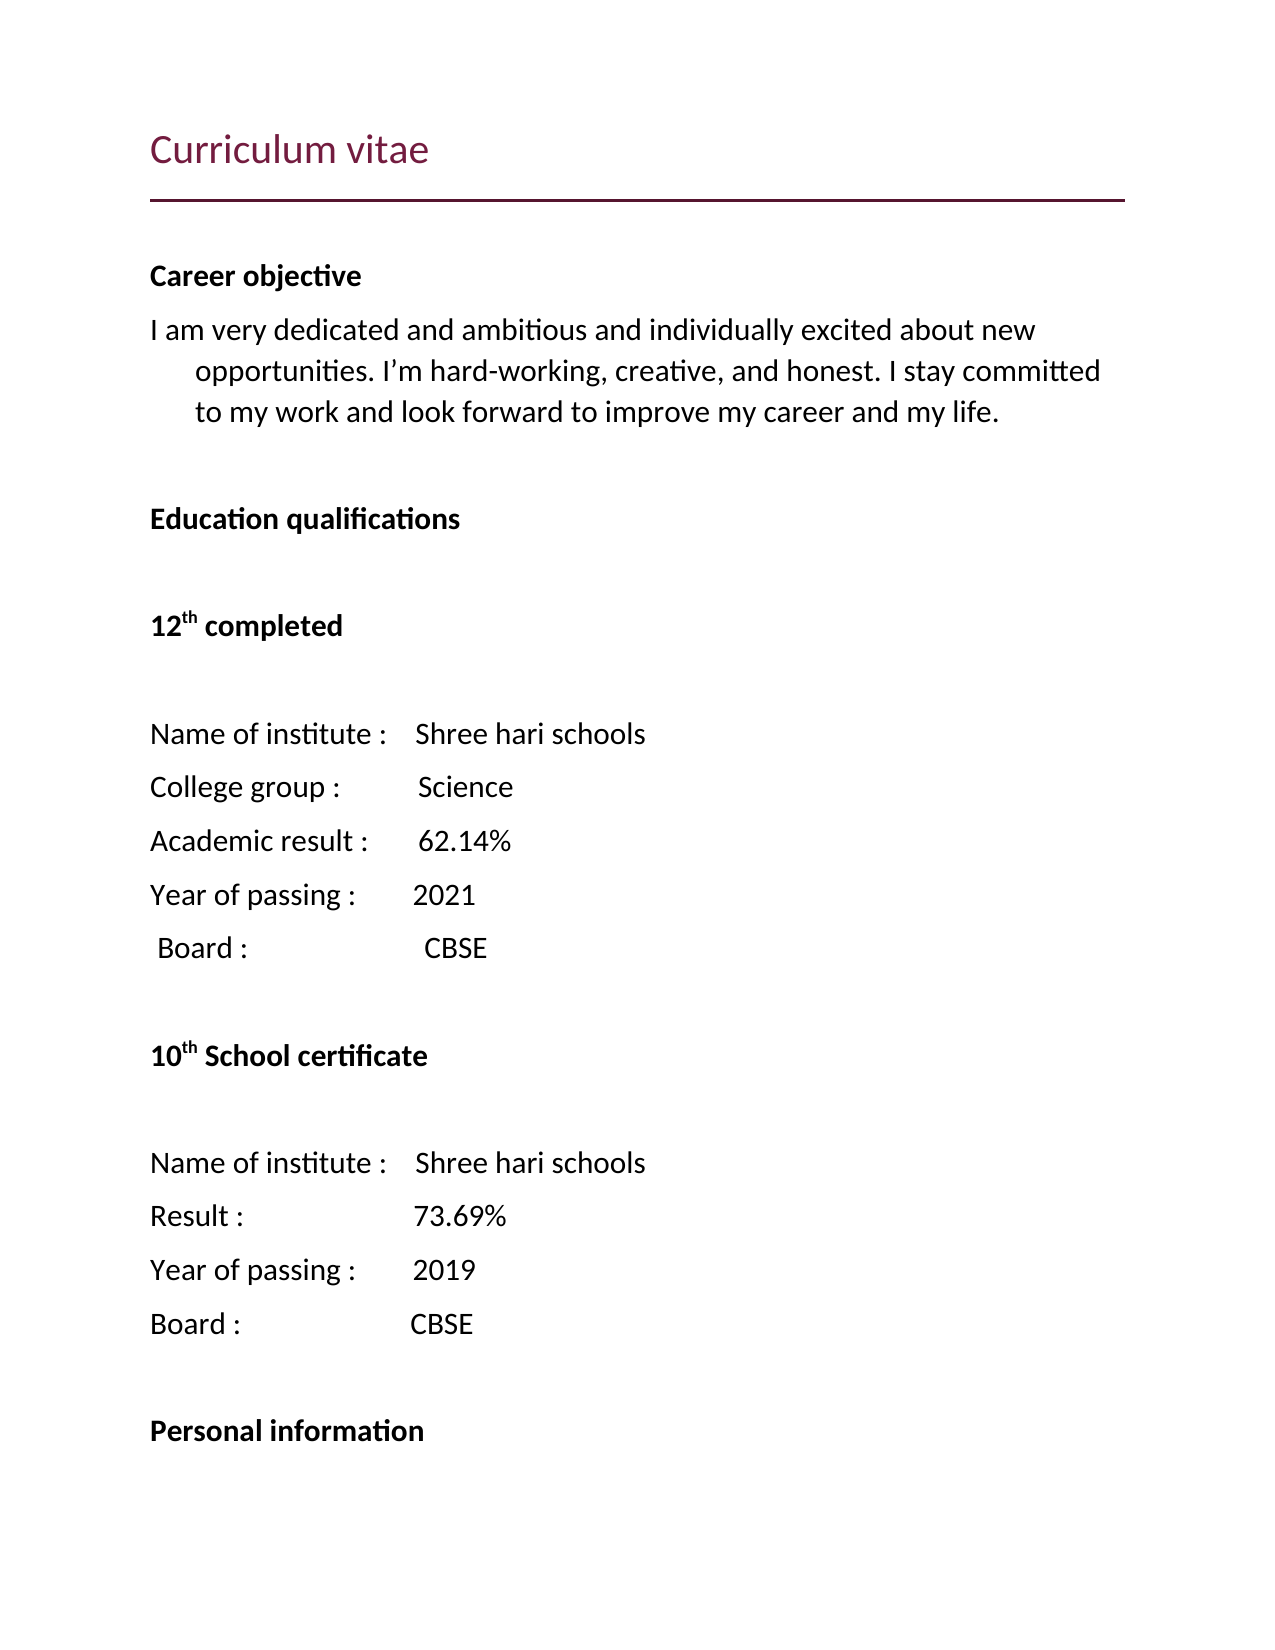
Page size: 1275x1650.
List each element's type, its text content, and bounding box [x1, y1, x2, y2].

list College group : Science [150, 767, 1125, 806]
list Career objective [150, 256, 1125, 294]
list 10th School certificate [150, 1036, 1125, 1074]
list Personal information [150, 1411, 1125, 1449]
list Year of passing : 2021 [150, 875, 1125, 913]
list Result : 73.69% [150, 1197, 1125, 1235]
list I am very dedicated and ambitious and individually excited about new opportunities. I’m hard-working, creative, and honest. I stay committed to my work and look forward to improve my career and my life. [150, 309, 1125, 430]
subtitle Curriculum vitae [150, 123, 1125, 199]
list Education qualifications [150, 499, 1125, 537]
list Board : CBSE [150, 1304, 1125, 1342]
list Academic result : 62.14% [150, 821, 1125, 859]
list Board : CBSE [150, 928, 1125, 966]
list Year of passing : 2019 [150, 1250, 1125, 1288]
list 12th completed [150, 606, 1125, 644]
list Name of institute : Shree hari schools [150, 714, 1125, 752]
list Name of institute : Shree hari schools [150, 1143, 1125, 1181]
